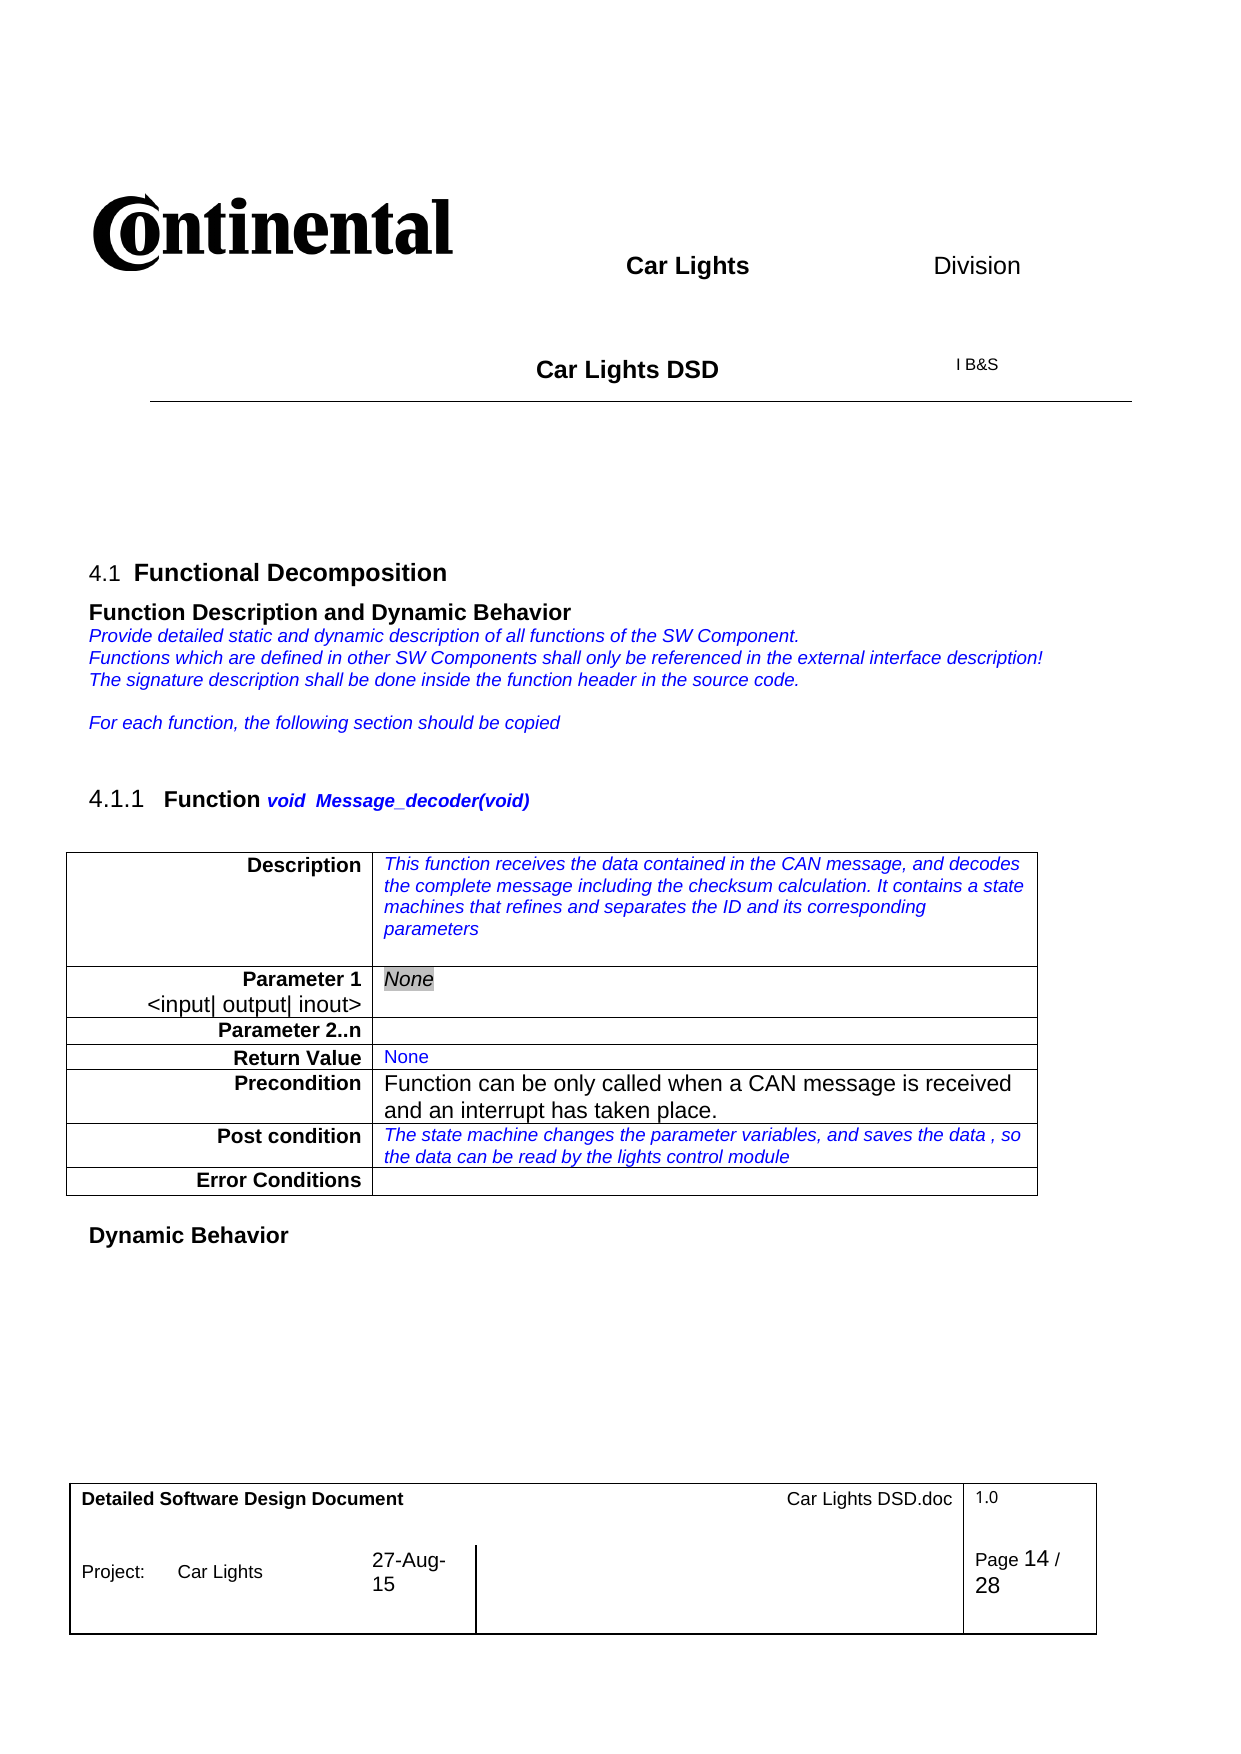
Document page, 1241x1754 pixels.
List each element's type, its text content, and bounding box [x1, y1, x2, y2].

table_cell None [373, 1045, 1037, 1069]
table_cell Error Conditions [67, 1168, 372, 1195]
table_cell The state machine changes the parameter variables, and saves the data , so the data can be read by the lights control module [373, 1124, 1037, 1167]
table_cell Parameter 2..n [67, 1018, 372, 1044]
table_cell Post condition [67, 1124, 372, 1167]
table_header Description [67, 853, 372, 966]
table_header This function receives the data contained in the CAN message, and decodes the complete message including the checksum calculation. It contains a state machines that refines and separates the ID and its corresponding parameters [373, 853, 1037, 966]
table_cell Return Value [67, 1045, 372, 1069]
text Function Description and Dynamic Behavior [89, 599, 1152, 625]
list Function void Message_decoder(void) [89, 784, 1152, 813]
table_cell Precondition [67, 1070, 372, 1123]
text Dynamic Behavior [89, 1222, 1152, 1248]
table_cell None [373, 967, 1037, 1017]
text Provide detailed static and dynamic description of all functions of the SW Component. Functions which are defined in other SW Components shall only be referenced in the external interface description! The signature description shall be done inside the function header in the source code. For each function, the following section should be copied [89, 625, 1152, 733]
table_cell [373, 1018, 1037, 1044]
table_cell [373, 1168, 1037, 1195]
list Functional Decomposition [89, 558, 1152, 586]
table_cell Function can be only called when a CAN message is received and an interrupt has taken place. [373, 1070, 1037, 1123]
table_cell Parameter 1 <input| output| inout> [67, 967, 372, 1017]
picture [93, 193, 453, 271]
